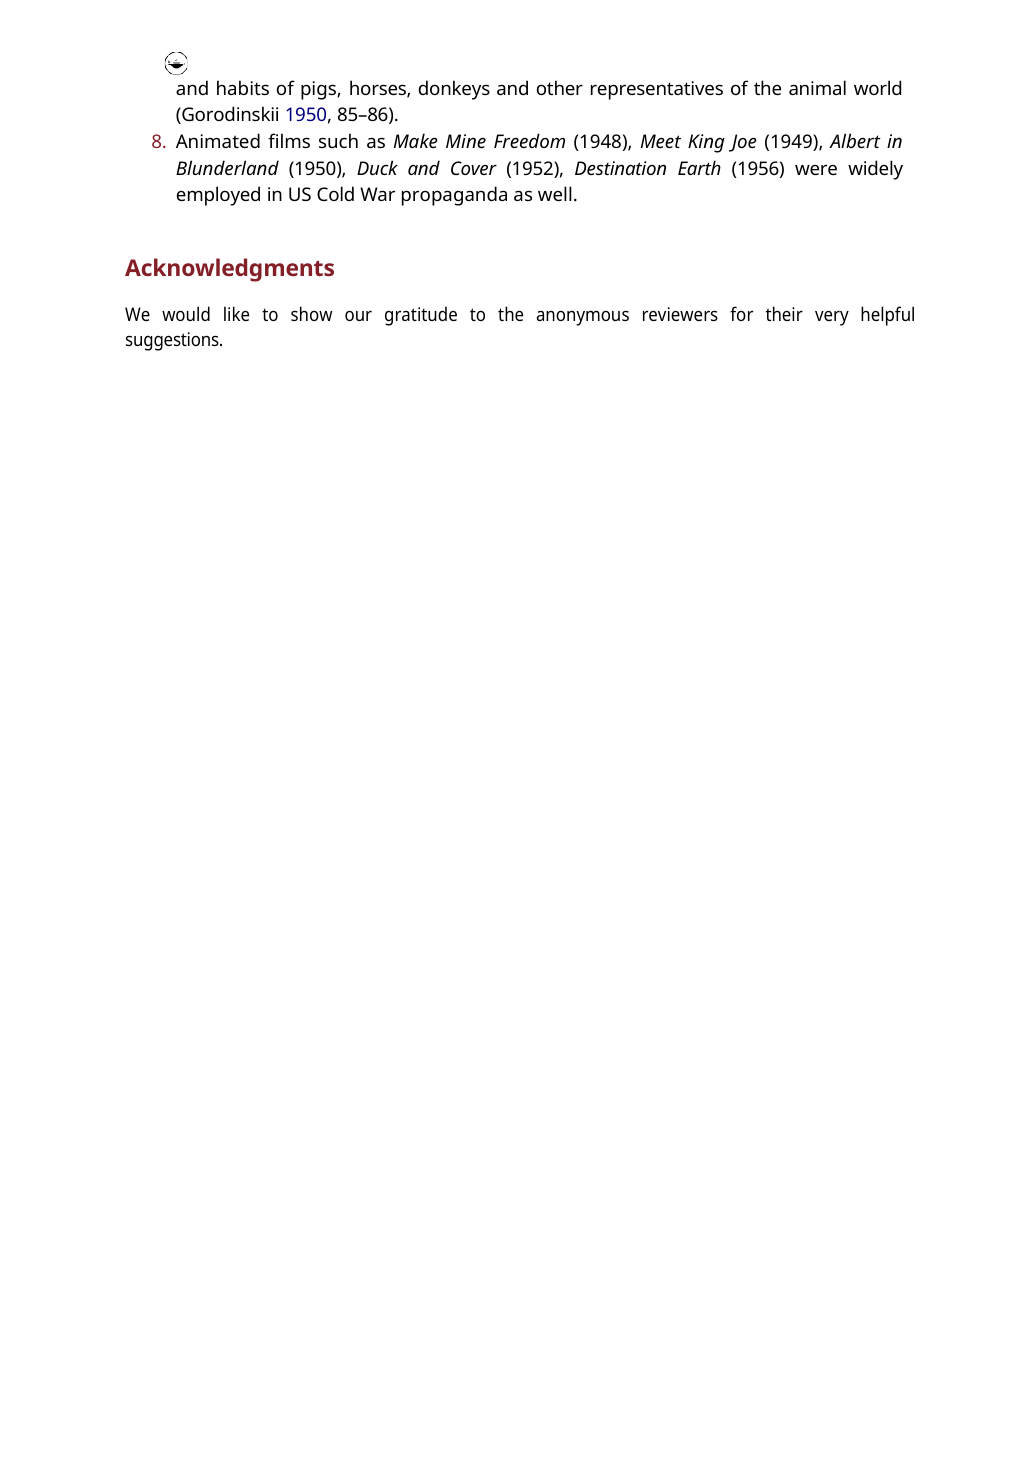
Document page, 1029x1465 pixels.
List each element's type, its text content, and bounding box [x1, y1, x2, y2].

subtitle Acknowledgments [125, 252, 916, 283]
list Animated films such as Make Mine Freedom (1948), Meet King Joe (1949), Albert in Blunderland (1950), Duck and Cover (1952), Destination Earth (1956) were widely employed in US Cold War propaganda as well. [151, 128, 903, 207]
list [151, 75, 903, 127]
text We would like to show our gratitude to the anonymous reviewers for their very helpful suggestions. [125, 301, 916, 352]
picture [164, 52, 188, 75]
